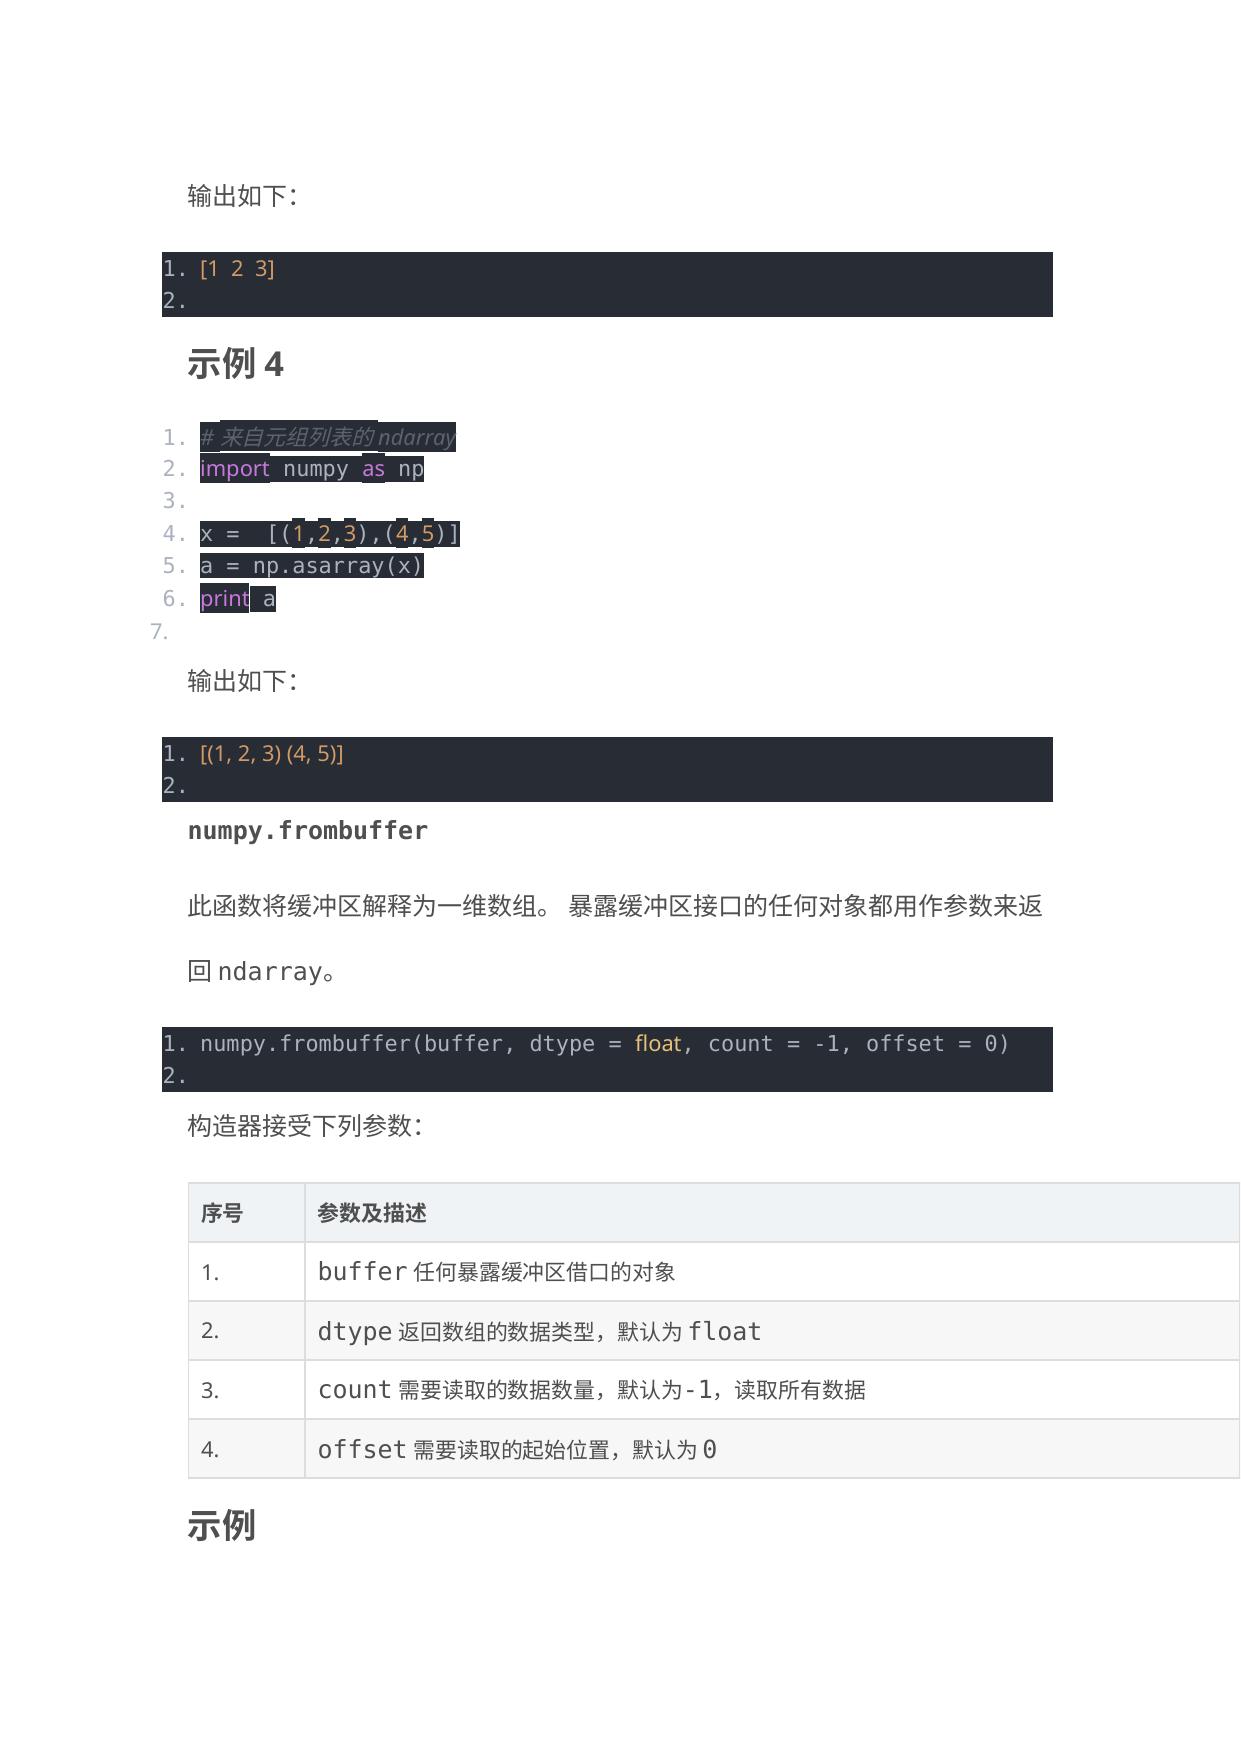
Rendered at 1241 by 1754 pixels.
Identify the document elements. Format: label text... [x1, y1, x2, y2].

list numpy.frombuffer(buffer, dtype = float, count = -1, offset = 0) [162, 1027, 1053, 1059]
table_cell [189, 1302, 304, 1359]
text 构造器接受下列参数： [187, 1092, 1053, 1157]
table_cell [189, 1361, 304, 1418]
list print a [162, 582, 1053, 614]
list a = np.asarray(x) [162, 549, 1053, 582]
text 示例 4 [187, 329, 1053, 394]
text 示例 [187, 1491, 1053, 1556]
list [1 2 3] [162, 252, 1053, 284]
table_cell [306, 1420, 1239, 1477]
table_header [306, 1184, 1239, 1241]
list import numpy as np [162, 452, 1053, 484]
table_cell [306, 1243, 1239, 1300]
list # 来自元组列表的 ndarray [162, 419, 1053, 452]
list [(1, 2, 3) (4, 5)] [162, 737, 1053, 769]
text 此函数将缓冲区解释为一维数组。 暴露缓冲区接口的任何对象都用作参数来返回ndarray。 [187, 872, 1053, 1002]
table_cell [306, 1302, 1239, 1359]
text numpy.frombuffer [187, 814, 1053, 847]
text 输出如下： [187, 647, 1053, 712]
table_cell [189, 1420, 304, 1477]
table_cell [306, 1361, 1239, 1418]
list x = [(1,2,3),(4,5)] [162, 517, 1053, 549]
text 输出如下： [187, 162, 1053, 227]
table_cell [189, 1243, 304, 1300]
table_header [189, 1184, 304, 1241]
